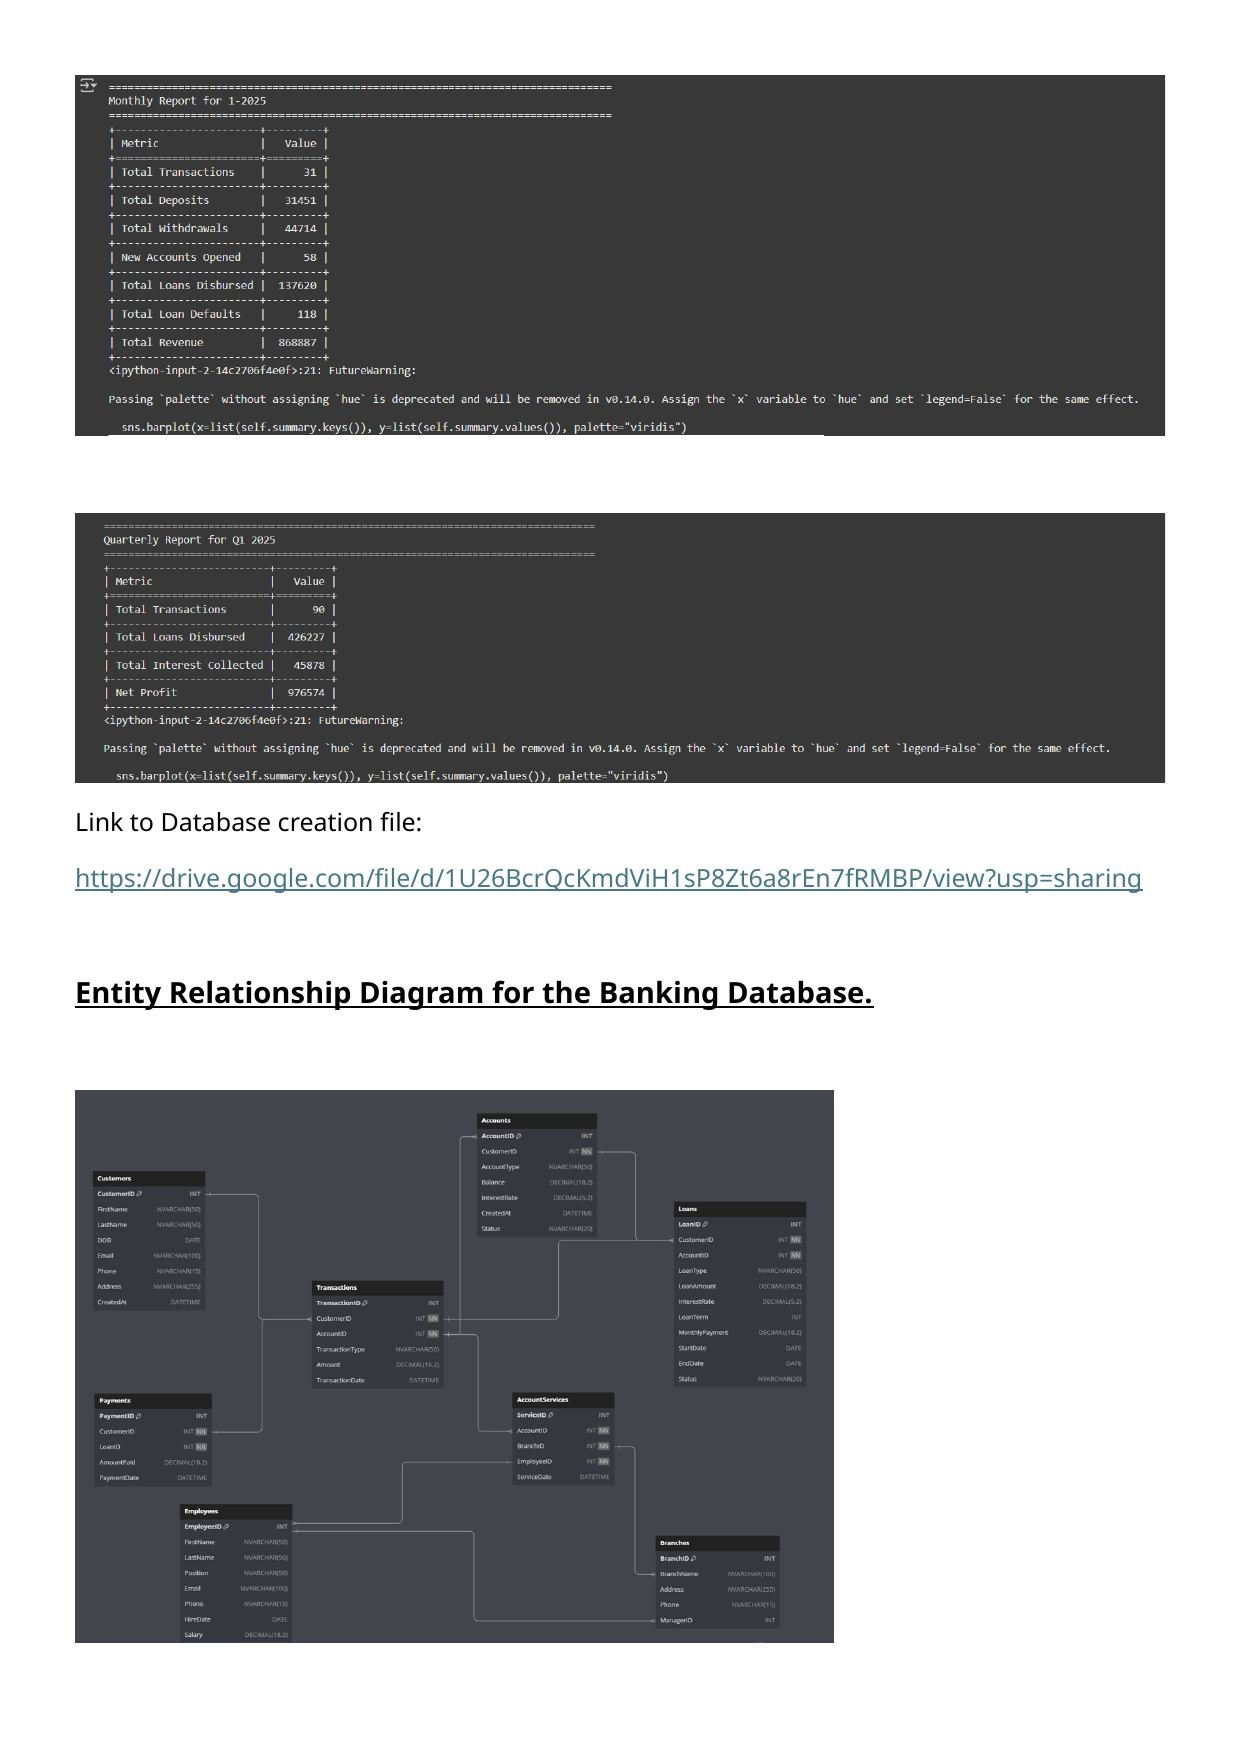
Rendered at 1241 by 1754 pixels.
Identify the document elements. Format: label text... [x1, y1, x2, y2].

picture [75, 1090, 834, 1643]
picture [75, 513, 1166, 783]
text Link to Database creation file: [75, 804, 1165, 839]
picture [75, 75, 1166, 436]
text Entity Relationship Diagram for the Banking Database. [75, 972, 1165, 1012]
text https://drive.google.com/file/d/1U26BcrQcKmdViH1sP8Zt6a8rEn7fRMBP/view?usp=sharing [75, 860, 1165, 894]
